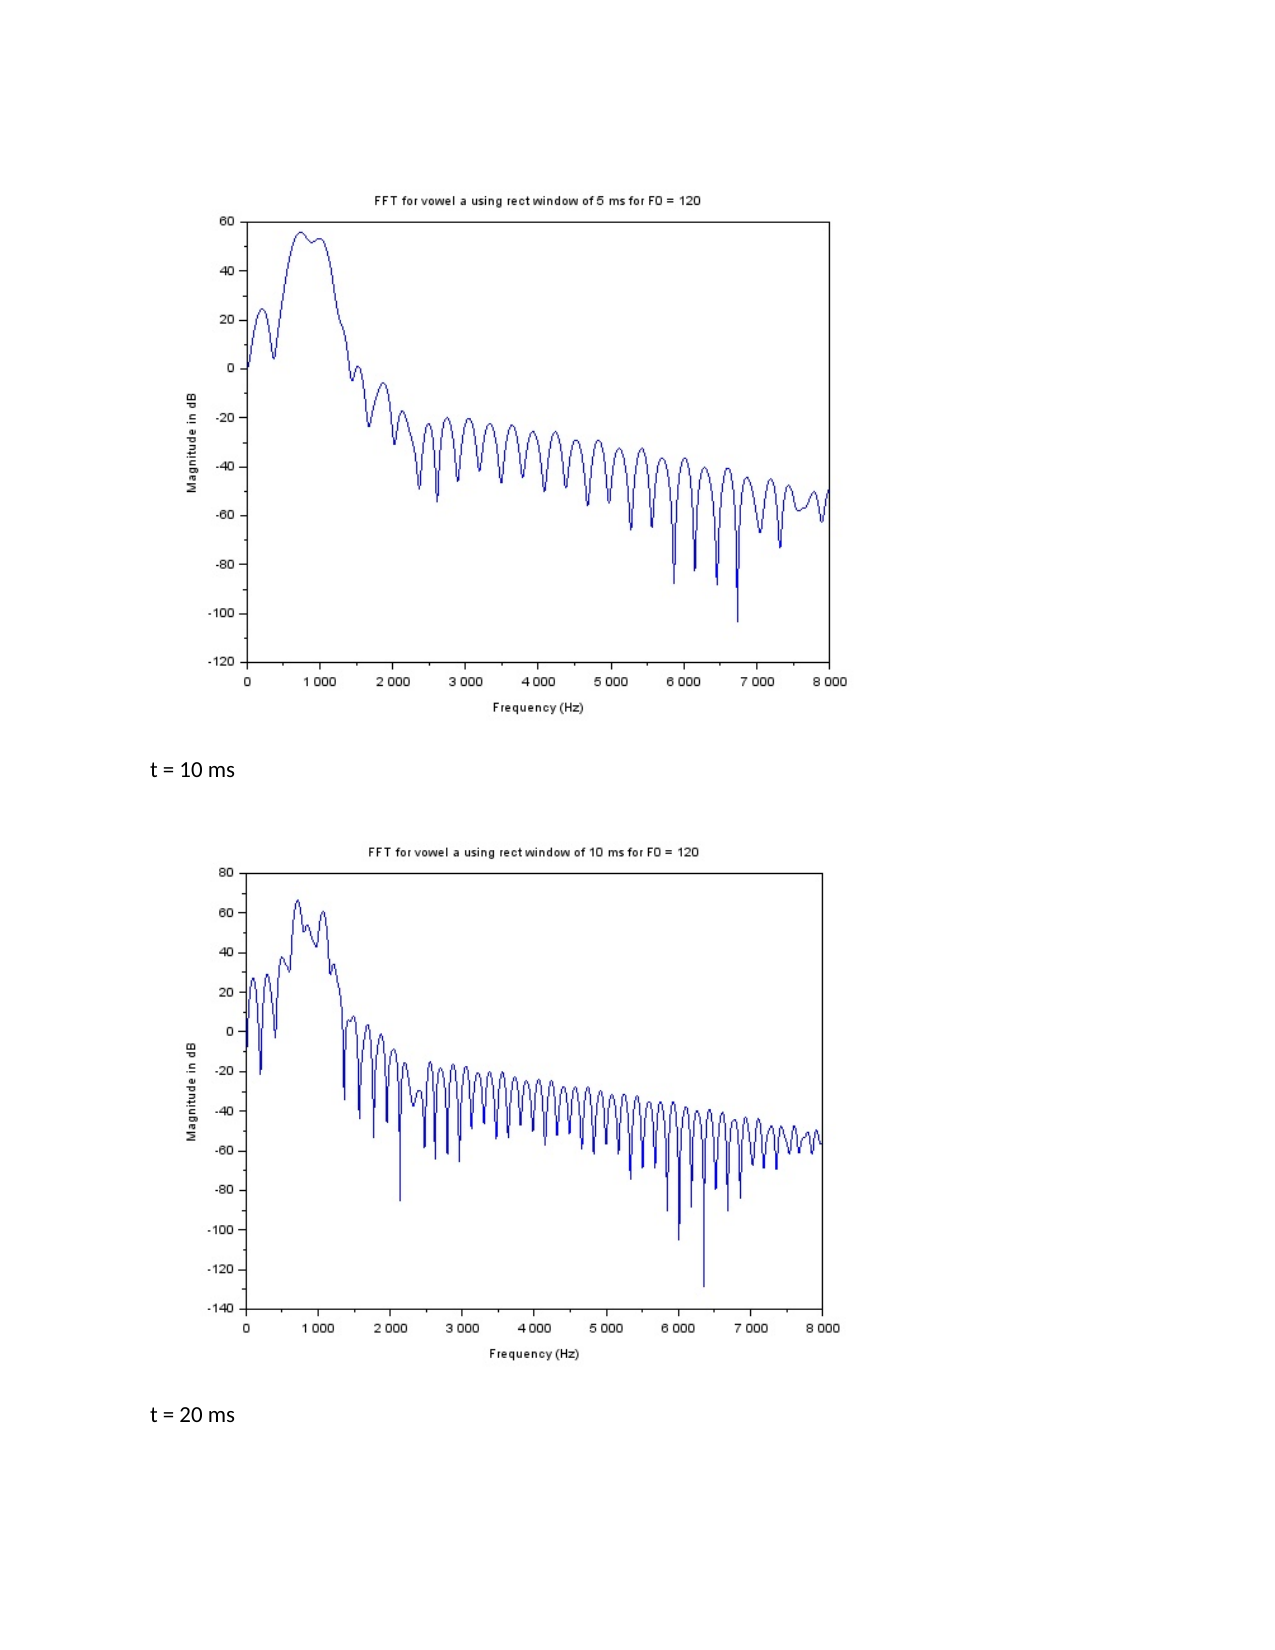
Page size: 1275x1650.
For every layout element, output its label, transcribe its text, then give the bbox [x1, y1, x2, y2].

text t = 20 ms [150, 1400, 1125, 1428]
text t = 10 ms [150, 755, 1125, 783]
picture [150, 801, 919, 1382]
picture [150, 150, 927, 736]
